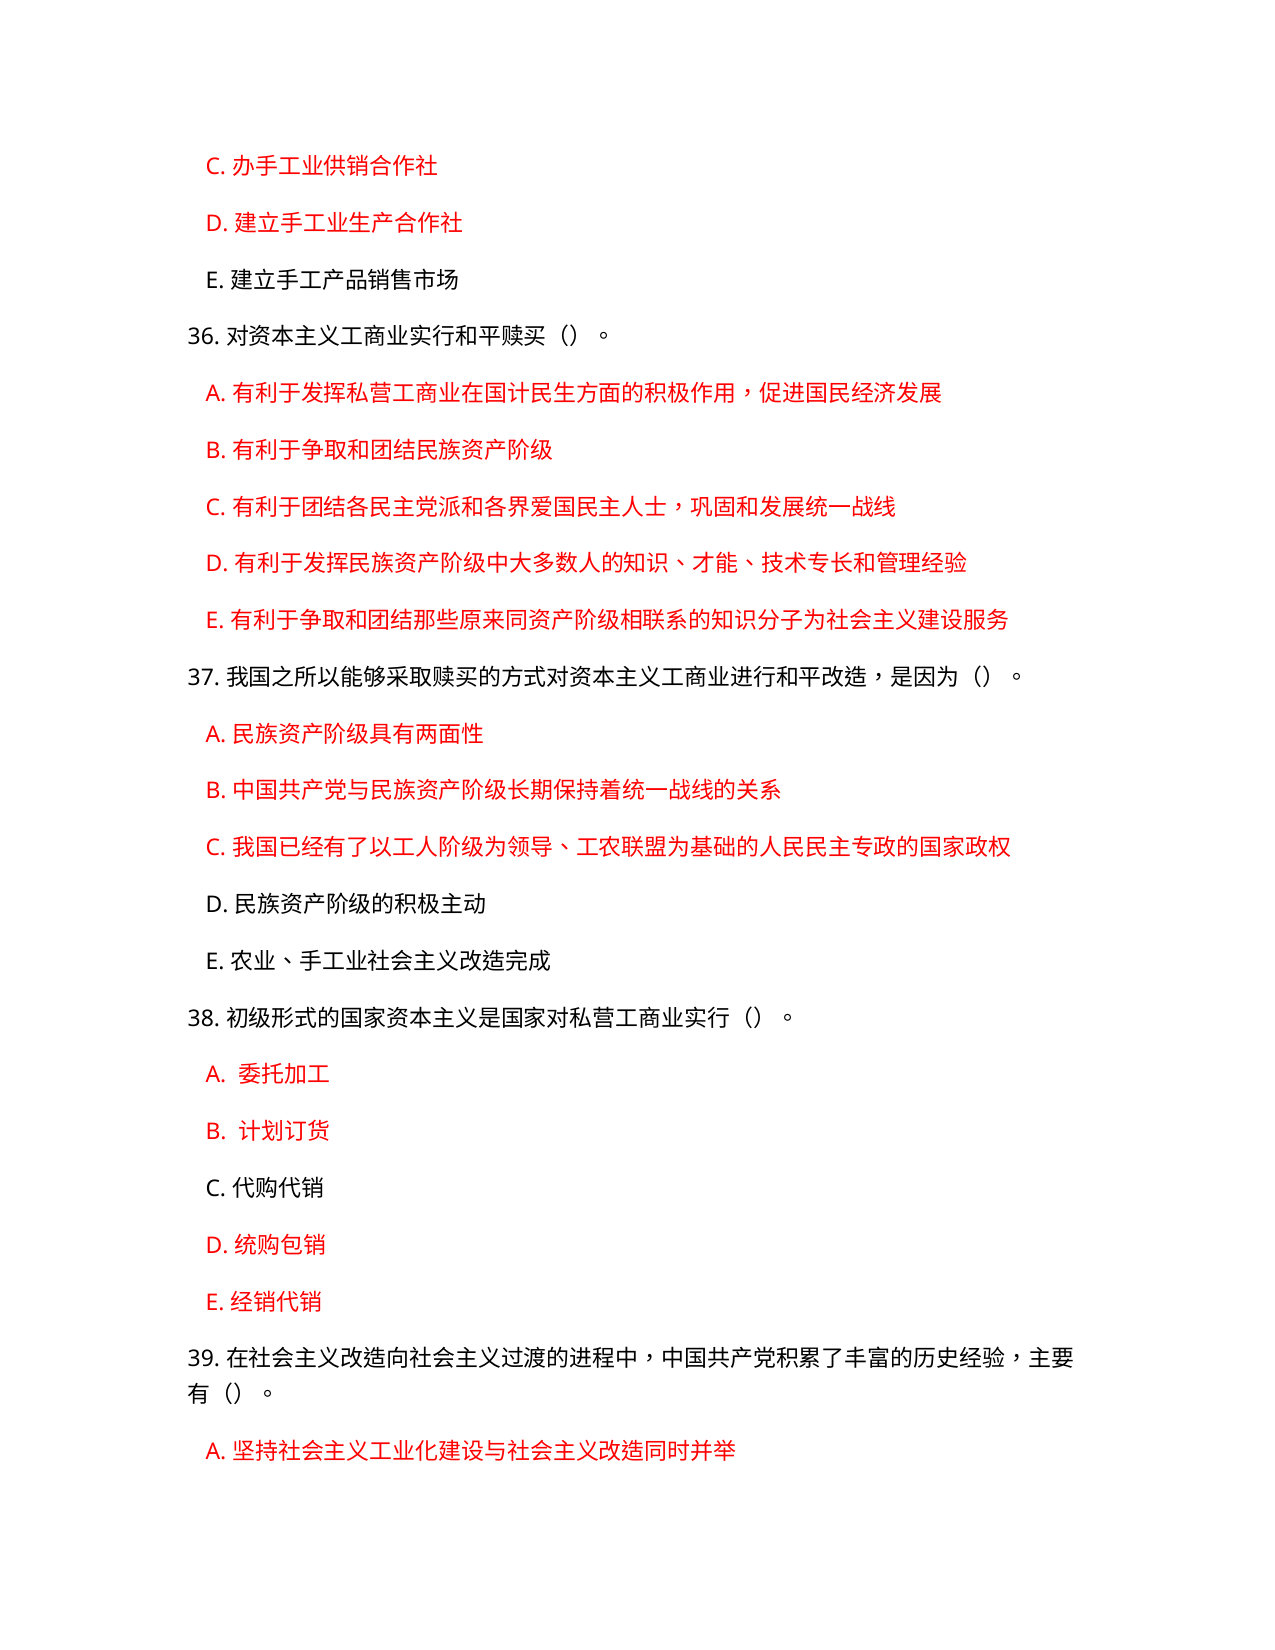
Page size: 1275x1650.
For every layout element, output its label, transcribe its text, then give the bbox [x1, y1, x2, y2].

text D. 统购包销 [187, 1229, 1087, 1260]
text A. 有利于发挥私营工商业在国计民生方面的积极作用，促进国民经济发展 [187, 377, 1087, 408]
text 39. 在社会主义改造向社会主义过渡的进程中，中国共产党积累了丰富的历史经验，主要有（）。 [187, 1342, 1087, 1409]
text 37. 我国之所以能够采取赎买的方式对资本主义工商业进行和平改造，是因为（）。 [187, 661, 1087, 692]
text B. 计划订货 [187, 1115, 1087, 1146]
text C. 我国已经有了以工人阶级为领导、工农联盟为基础的人民民主专政的国家政权 [187, 831, 1087, 862]
text A. 民族资产阶级具有两面性 [187, 718, 1087, 749]
text D. 有利于发挥民族资产阶级中大多数人的知识、才能、技术专长和管理经验 [187, 547, 1087, 579]
text D. 建立手工业生产合作社 [187, 207, 1087, 238]
text E. 建立手工产品销售市场 [187, 263, 1087, 295]
text B. 中国共产党与民族资产阶级长期保持着统一战线的关系 [187, 774, 1087, 806]
text B. 有利于争取和团结民族资产阶级 [187, 434, 1087, 465]
text C. 代购代销 [187, 1172, 1087, 1203]
text E. 经销代销 [187, 1285, 1087, 1317]
text C. 办手工业供销合作社 [187, 150, 1087, 181]
text A. 委托加工 [187, 1058, 1087, 1089]
text A. 坚持社会主义工业化建设与社会主义改造同时并举 [187, 1435, 1087, 1466]
text E. 农业、手工业社会主义改造完成 [187, 945, 1087, 976]
text 36. 对资本主义工商业实行和平赎买（）。 [187, 320, 1087, 352]
text C. 有利于团结各民主党派和各界爱国民主人士，巩固和发展统一战线 [187, 491, 1087, 522]
text D. 民族资产阶级的积极主动 [187, 888, 1087, 919]
text E. 有利于争取和团结那些原来同资产阶级相联系的知识分子为社会主义建设服务 [187, 604, 1087, 635]
text 38. 初级形式的国家资本主义是国家对私营工商业实行（）。 [187, 1002, 1087, 1033]
